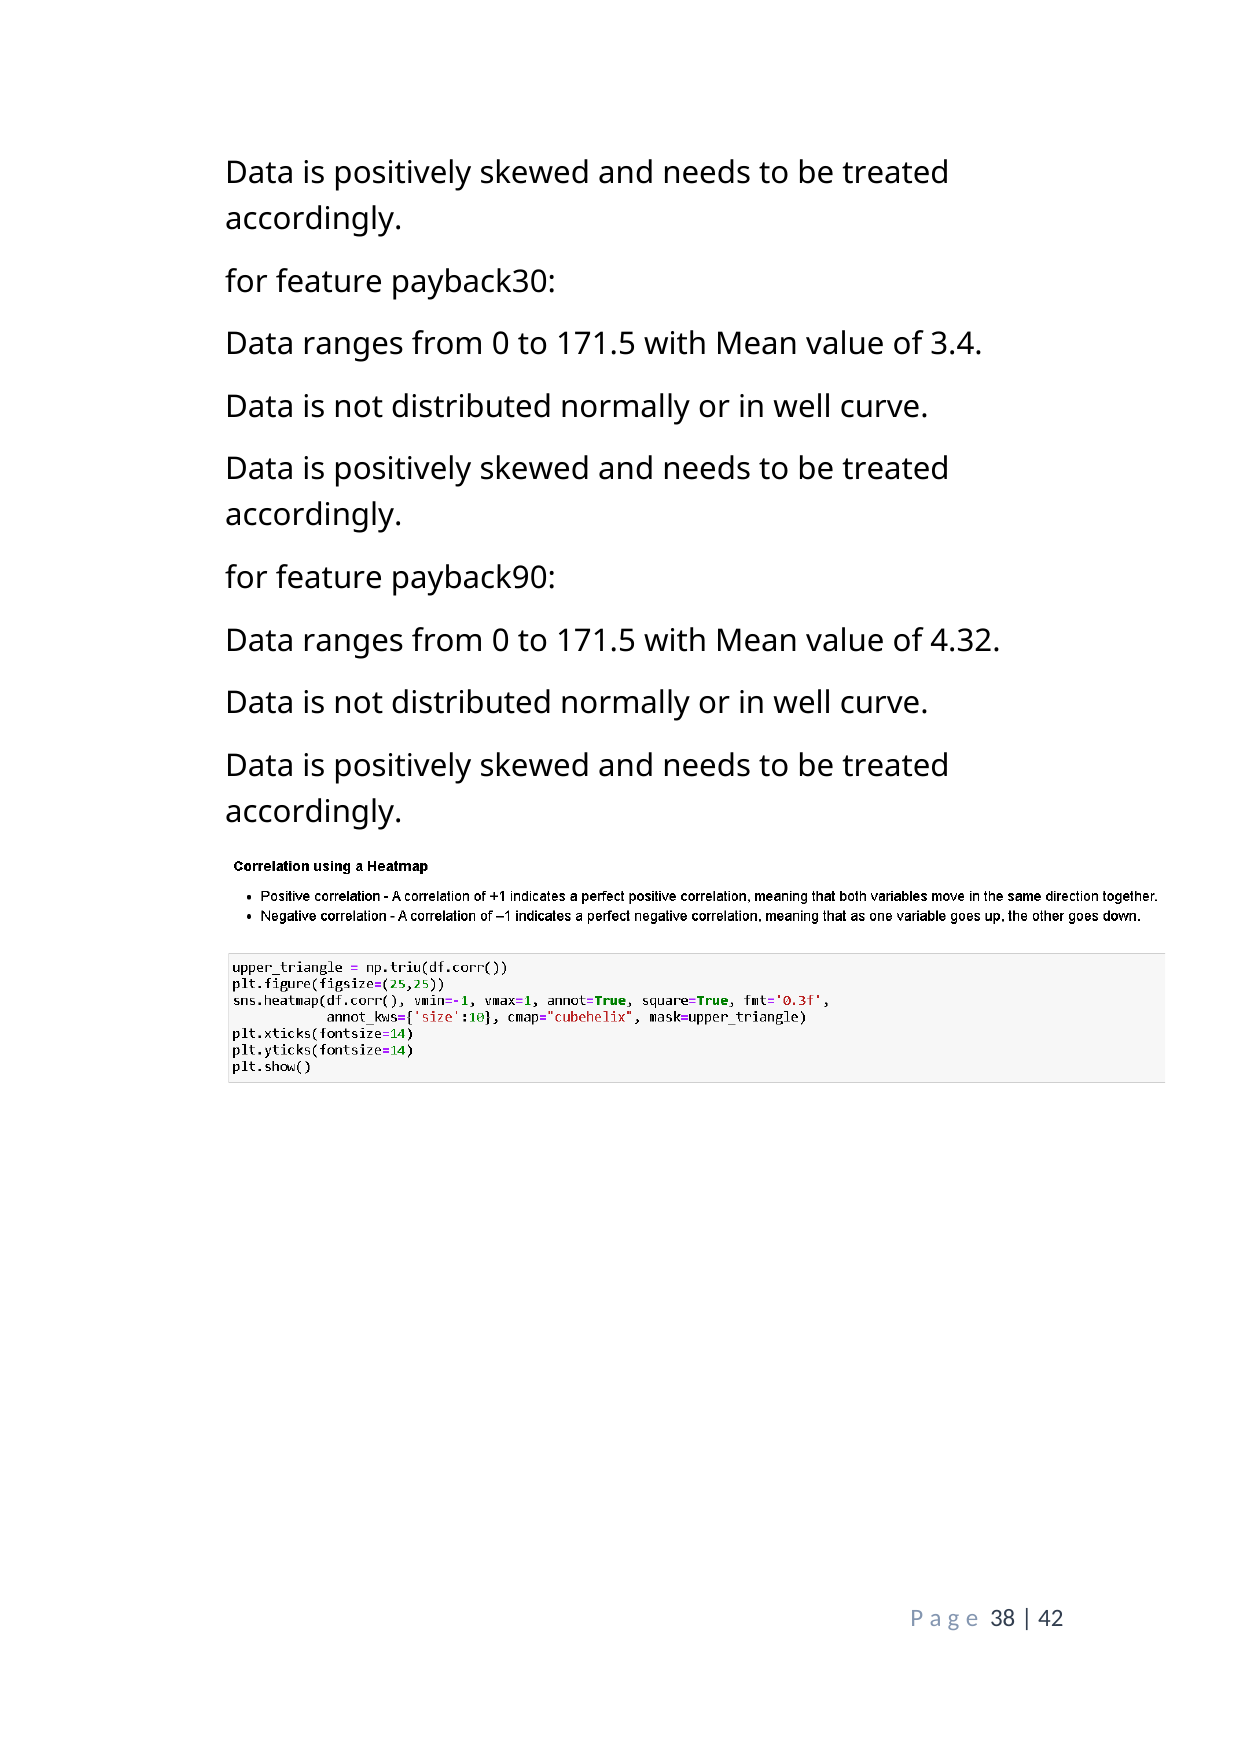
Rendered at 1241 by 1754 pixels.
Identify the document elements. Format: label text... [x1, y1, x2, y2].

text for feature payback30: [225, 258, 1090, 301]
text for feature payback90: [225, 555, 1090, 597]
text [225, 150, 1090, 238]
text Data ranges from 0 to 171.5 with Mean value of 4.32. [225, 617, 1090, 660]
text Data ranges from 0 to 171.5 with Mean value of 3.4. [225, 321, 1090, 364]
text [225, 384, 1090, 426]
text Data is positively skewed and needs to be treated accordingly. [225, 446, 1090, 535]
text Data is not distributed normally or in well curve. [225, 680, 1090, 723]
text Data is positively skewed and needs to be treated accordingly. [225, 743, 1090, 831]
picture [225, 851, 1166, 1084]
